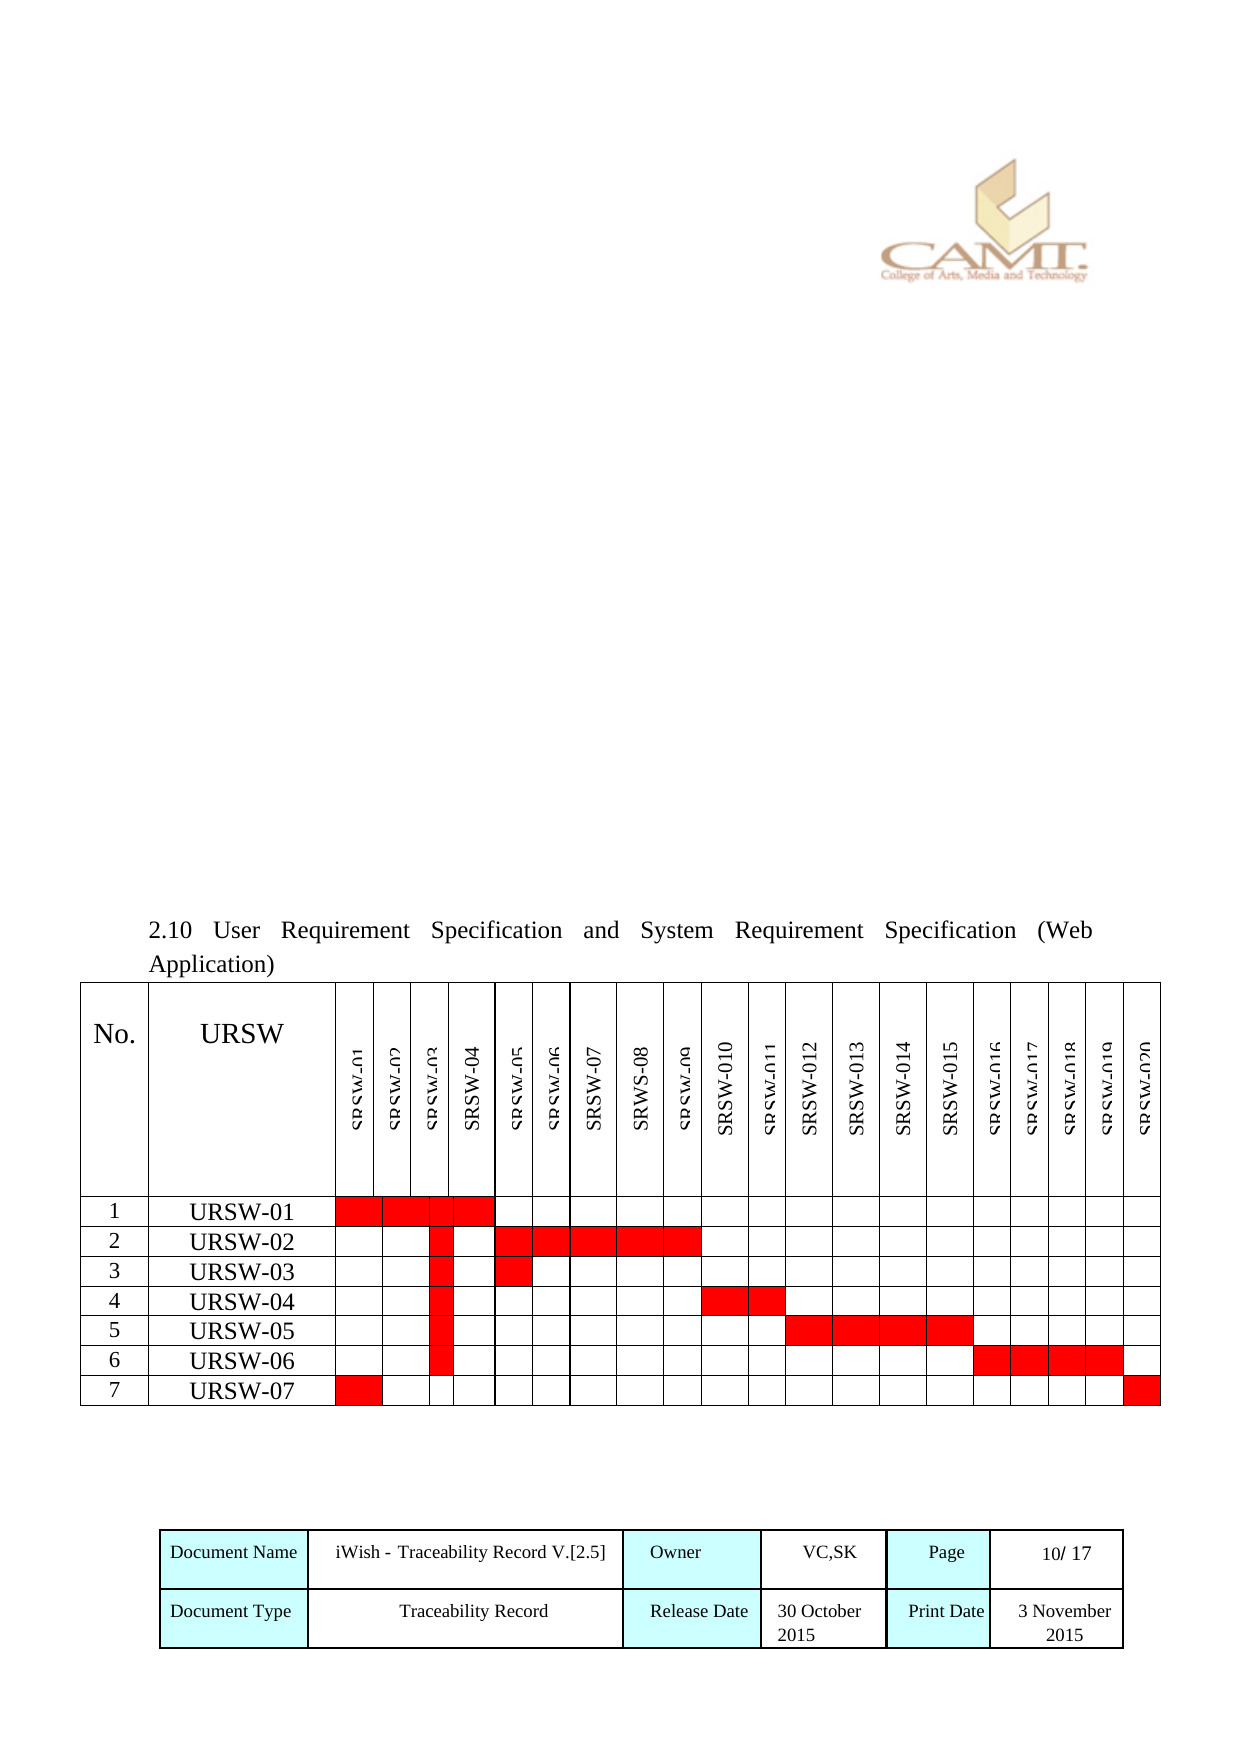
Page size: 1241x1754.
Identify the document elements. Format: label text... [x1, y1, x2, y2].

table_cell [974, 1316, 1010, 1345]
table_cell [1086, 1287, 1123, 1315]
table_cell [533, 1227, 569, 1256]
table_cell [454, 1257, 494, 1286]
text 2.10 User Requirement Specification and System Requirement Specification (Web Application) [148, 916, 1093, 977]
table_cell URSW-02 [149, 1227, 335, 1256]
table_cell [496, 1346, 532, 1375]
table_cell [1086, 1227, 1123, 1256]
table_cell [880, 1316, 926, 1345]
table_header SRSW-016 [974, 983, 1010, 1196]
table_cell 6 [81, 1346, 148, 1375]
table_cell [617, 1287, 663, 1315]
table_cell [833, 1257, 879, 1286]
table_cell [833, 1287, 879, 1315]
table_cell [496, 1257, 532, 1286]
table_cell [1086, 1376, 1123, 1405]
table_cell [336, 1316, 382, 1345]
table_header SRSW-09 [664, 983, 701, 1196]
table_cell [974, 1346, 1010, 1375]
table_cell [664, 1376, 701, 1405]
table_cell [880, 1197, 926, 1226]
table_cell [664, 1287, 701, 1315]
table_cell [430, 1316, 453, 1345]
table_cell [383, 1197, 429, 1226]
table_header SRSW-01 [336, 983, 373, 1196]
table_cell [1049, 1376, 1085, 1405]
table_cell [1124, 1316, 1160, 1345]
table_cell [533, 1376, 569, 1405]
table_cell [880, 1346, 926, 1375]
table_cell [533, 1346, 569, 1375]
table_cell [749, 1227, 785, 1256]
table_cell [702, 1287, 748, 1315]
table_cell URSW-05 [149, 1316, 335, 1345]
table_cell [749, 1287, 785, 1315]
table_cell [1049, 1287, 1085, 1315]
table_cell [1086, 1346, 1123, 1375]
table_cell [786, 1316, 832, 1345]
table_cell [880, 1287, 926, 1315]
table_cell [336, 1257, 382, 1286]
table_cell [749, 1346, 785, 1375]
table_cell [496, 1316, 532, 1345]
table_cell [927, 1346, 973, 1375]
table_header No. [81, 983, 148, 1196]
table_cell [496, 1376, 532, 1405]
table_cell [1011, 1287, 1048, 1315]
table_header SRSW-014 [880, 983, 926, 1196]
table_cell [974, 1227, 1010, 1256]
table_cell [571, 1197, 616, 1226]
table_cell [1049, 1346, 1085, 1375]
table_header SRSW-012 [786, 983, 832, 1196]
table_cell [1011, 1346, 1048, 1375]
table_cell [749, 1197, 785, 1226]
table_cell [1086, 1316, 1123, 1345]
table_cell [702, 1197, 748, 1226]
table_header SRSW-07 [571, 983, 616, 1196]
table_cell 7 [81, 1376, 148, 1405]
table_cell [833, 1346, 879, 1375]
table_header URSW [149, 983, 335, 1196]
table_cell [927, 1257, 973, 1286]
table_cell [786, 1376, 832, 1405]
table_cell [664, 1197, 701, 1226]
table_cell [1049, 1316, 1085, 1345]
table_cell [749, 1376, 785, 1405]
table_cell 2 [81, 1227, 148, 1256]
picture [869, 150, 1094, 285]
table_cell 3 [81, 1257, 148, 1286]
table_cell [496, 1227, 532, 1256]
table_cell [1086, 1257, 1123, 1286]
table_header SRSW-06 [533, 983, 569, 1196]
table_header SRSW-015 [927, 983, 973, 1196]
table_cell [336, 1197, 382, 1226]
table_header SRSW-013 [833, 983, 879, 1196]
table_cell [383, 1316, 429, 1345]
table_header SRSW-019 [1086, 983, 1123, 1196]
table_cell [786, 1287, 832, 1315]
table_cell [1049, 1197, 1085, 1226]
table_cell [336, 1287, 382, 1315]
table_cell [1124, 1376, 1160, 1405]
table_cell [617, 1257, 663, 1286]
table_cell [571, 1287, 616, 1315]
table_cell [617, 1376, 663, 1405]
table_header SRSW-018 [1049, 983, 1085, 1196]
table_cell [974, 1376, 1010, 1405]
table_cell [533, 1257, 569, 1286]
table_cell [571, 1346, 616, 1375]
table_cell 1 [81, 1197, 148, 1226]
table_cell [786, 1227, 832, 1256]
table_cell [664, 1316, 701, 1345]
table_header SRSW-03 [411, 983, 448, 1196]
table_cell [786, 1257, 832, 1286]
table_cell [336, 1376, 382, 1405]
table_cell [454, 1227, 494, 1256]
table_cell [533, 1287, 569, 1315]
table_header SRSW-020 [1124, 983, 1160, 1196]
table_cell [454, 1346, 494, 1375]
table_cell [571, 1316, 616, 1345]
table_cell [833, 1227, 879, 1256]
table_cell [533, 1316, 569, 1345]
table_cell [1011, 1376, 1048, 1405]
table_cell [454, 1376, 494, 1405]
table_cell [454, 1316, 494, 1345]
table_header SRSW-010 [702, 983, 748, 1196]
table_cell [571, 1257, 616, 1286]
table_cell [1124, 1346, 1160, 1375]
table_header SRSW-02 [374, 983, 410, 1196]
table_cell [1011, 1316, 1048, 1345]
table_cell 5 [81, 1316, 148, 1345]
table_cell [833, 1376, 879, 1405]
table_cell [454, 1287, 494, 1315]
table_cell [749, 1316, 785, 1345]
table_cell [1086, 1197, 1123, 1226]
table_cell [383, 1346, 429, 1375]
table_cell [786, 1197, 832, 1226]
table_cell [1011, 1197, 1048, 1226]
table_cell [1124, 1257, 1160, 1286]
table_cell [571, 1376, 616, 1405]
table_header SRSW-011 [749, 983, 785, 1196]
table_cell [927, 1197, 973, 1226]
table_cell [927, 1376, 973, 1405]
table_cell [664, 1257, 701, 1286]
table_header SRSW-017 [1011, 983, 1048, 1196]
table_cell [927, 1316, 973, 1345]
table_cell [1124, 1227, 1160, 1256]
table_cell [617, 1346, 663, 1375]
table_cell [454, 1197, 494, 1226]
table_cell [974, 1287, 1010, 1315]
table_cell [571, 1227, 616, 1256]
table_cell [430, 1197, 453, 1226]
table_cell 4 [81, 1287, 148, 1315]
table_cell [383, 1257, 429, 1286]
table_cell [430, 1227, 453, 1256]
table_header SRWS-08 [617, 983, 663, 1196]
table_cell [833, 1316, 879, 1345]
table_cell [1011, 1257, 1048, 1286]
table_cell [974, 1197, 1010, 1226]
table_cell URSW-01 [149, 1197, 335, 1226]
table_cell [617, 1227, 663, 1256]
table_cell [383, 1376, 429, 1405]
table_cell [880, 1376, 926, 1405]
table_cell [749, 1257, 785, 1286]
table_cell [617, 1197, 663, 1226]
table_cell [880, 1257, 926, 1286]
table_cell [927, 1287, 973, 1315]
table_cell [702, 1376, 748, 1405]
table_cell [786, 1346, 832, 1375]
table_cell [1124, 1287, 1160, 1315]
table_cell [430, 1376, 453, 1405]
table_cell [702, 1346, 748, 1375]
table_cell [430, 1346, 453, 1375]
table_cell [927, 1227, 973, 1256]
table_cell [664, 1227, 701, 1256]
table_cell [336, 1346, 382, 1375]
table_cell [383, 1227, 429, 1256]
table_cell [702, 1227, 748, 1256]
table_cell [702, 1316, 748, 1345]
table_cell [1011, 1227, 1048, 1256]
table_cell [617, 1316, 663, 1345]
table_cell [533, 1197, 569, 1226]
table_cell [1049, 1257, 1085, 1286]
table_cell [496, 1197, 532, 1226]
table_cell URSW-03 [149, 1257, 335, 1286]
table_cell [974, 1257, 1010, 1286]
table_cell [664, 1346, 701, 1375]
table_cell [430, 1257, 453, 1286]
table_cell URSW-04 [149, 1287, 335, 1315]
table_header SRSW-04 [449, 983, 494, 1196]
table_cell [383, 1287, 429, 1315]
table_header SRSW-05 [496, 983, 532, 1196]
table_cell URSW-07 [149, 1376, 335, 1405]
table_cell [1124, 1197, 1160, 1226]
table_cell URSW-06 [149, 1346, 335, 1375]
table_cell [702, 1257, 748, 1286]
table_cell [430, 1287, 453, 1315]
table_cell [1049, 1227, 1085, 1256]
table_cell [496, 1287, 532, 1315]
table_cell [880, 1227, 926, 1256]
table_cell [336, 1227, 382, 1256]
table_cell [833, 1197, 879, 1226]
